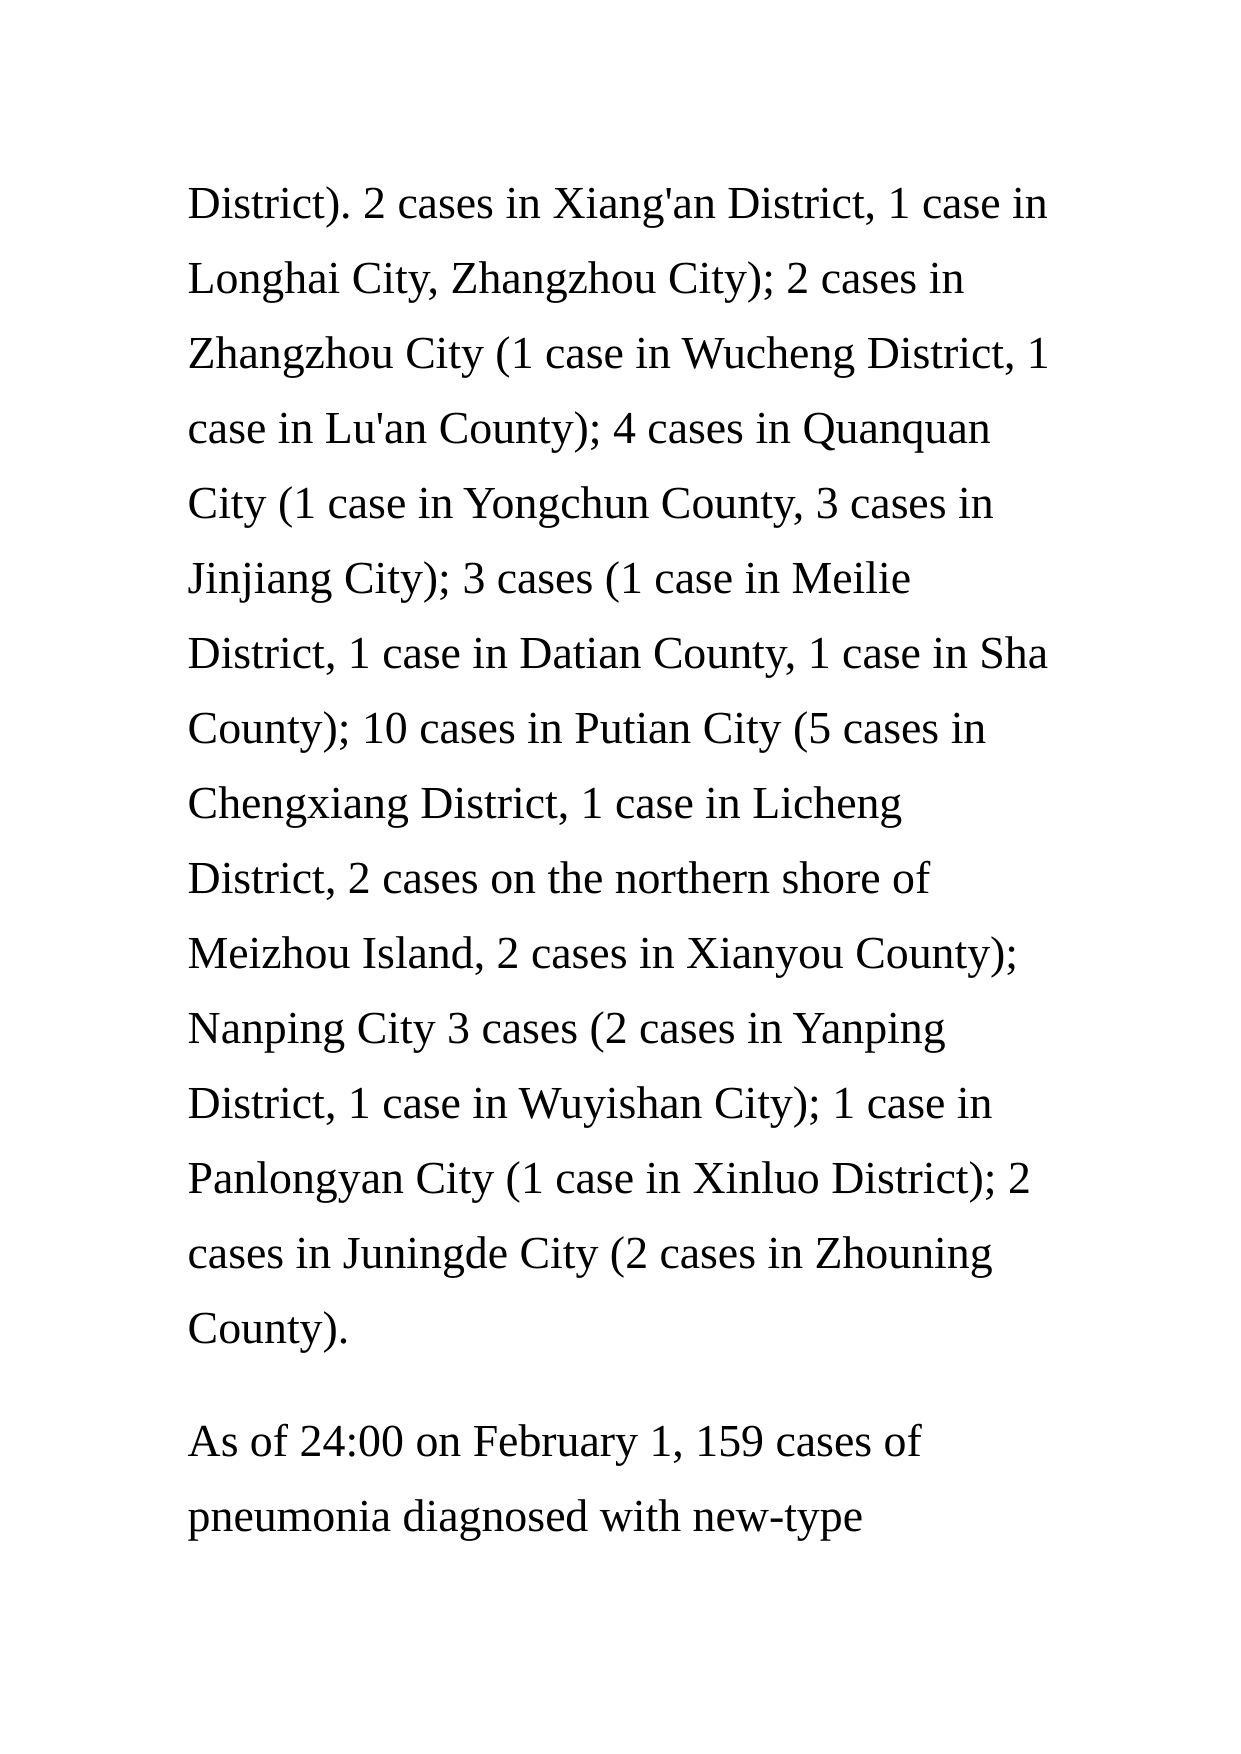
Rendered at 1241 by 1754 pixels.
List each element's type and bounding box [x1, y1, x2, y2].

text [187, 164, 1053, 1364]
text [187, 1402, 1053, 1552]
